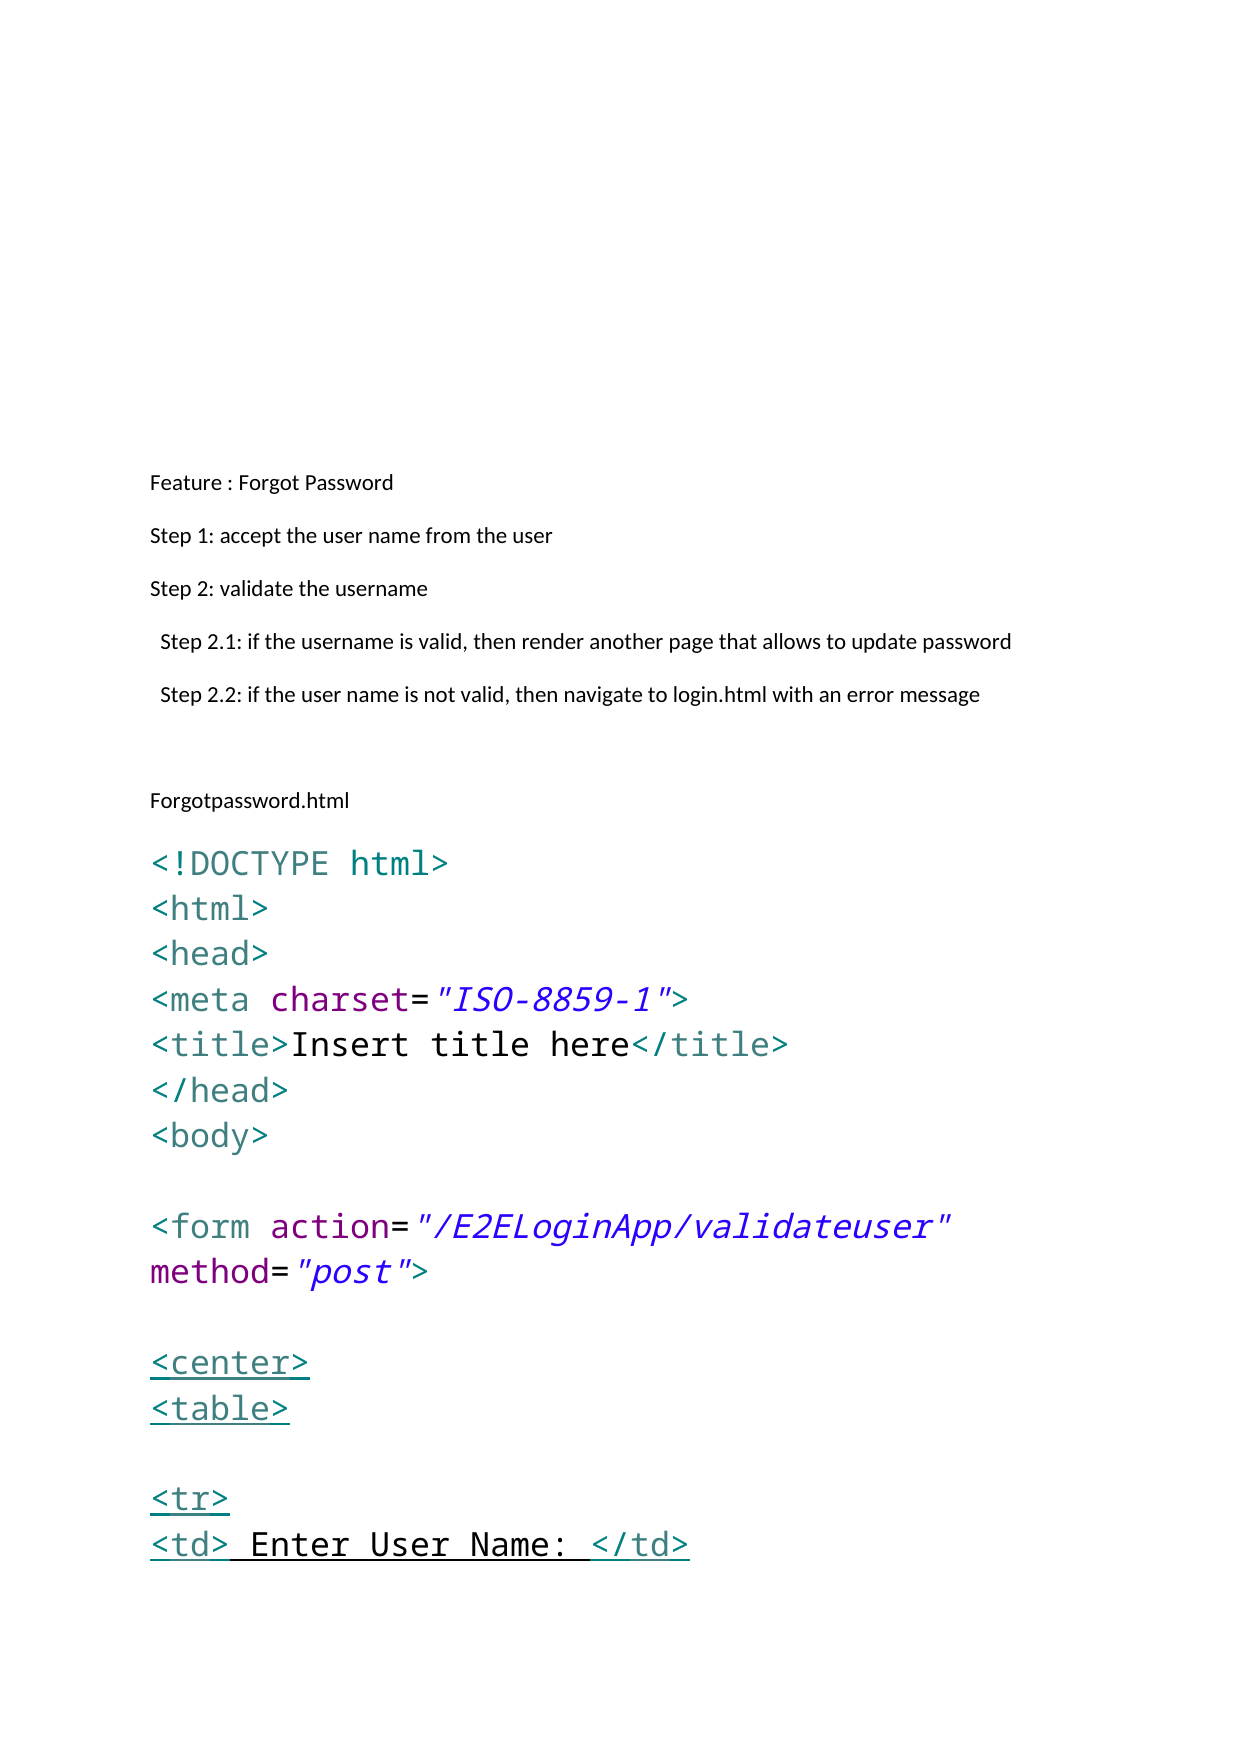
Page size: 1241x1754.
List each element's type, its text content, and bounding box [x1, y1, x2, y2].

text <body> [150, 1112, 1090, 1157]
text <tr> [150, 1475, 1090, 1521]
text <html> [150, 885, 1090, 930]
text <center> [150, 1339, 1090, 1384]
text <td> Enter User Name: </td> [150, 1521, 1090, 1566]
text Step 1: accept the user name from the user [150, 521, 1090, 549]
text Feature : Forgot Password [150, 468, 1090, 496]
text <form action="/E2ELoginApp/validateuser" method="post"> [150, 1203, 1090, 1293]
text Step 2.2: if the user name is not valid, then navigate to login.html with an error message [150, 680, 1090, 708]
text <!DOCTYPE html> [150, 839, 1090, 885]
text Forgotpassword.html [150, 786, 1090, 814]
text <head> [150, 930, 1090, 976]
text </head> [150, 1066, 1090, 1112]
text <title>Insert title here</title> [150, 1021, 1090, 1066]
text <table> [150, 1384, 1090, 1430]
text <meta charset="ISO-8859-1"> [150, 976, 1090, 1021]
text Step 2.1: if the username is valid, then render another page that allows to update password [150, 627, 1090, 655]
text Step 2: validate the username [150, 574, 1090, 602]
